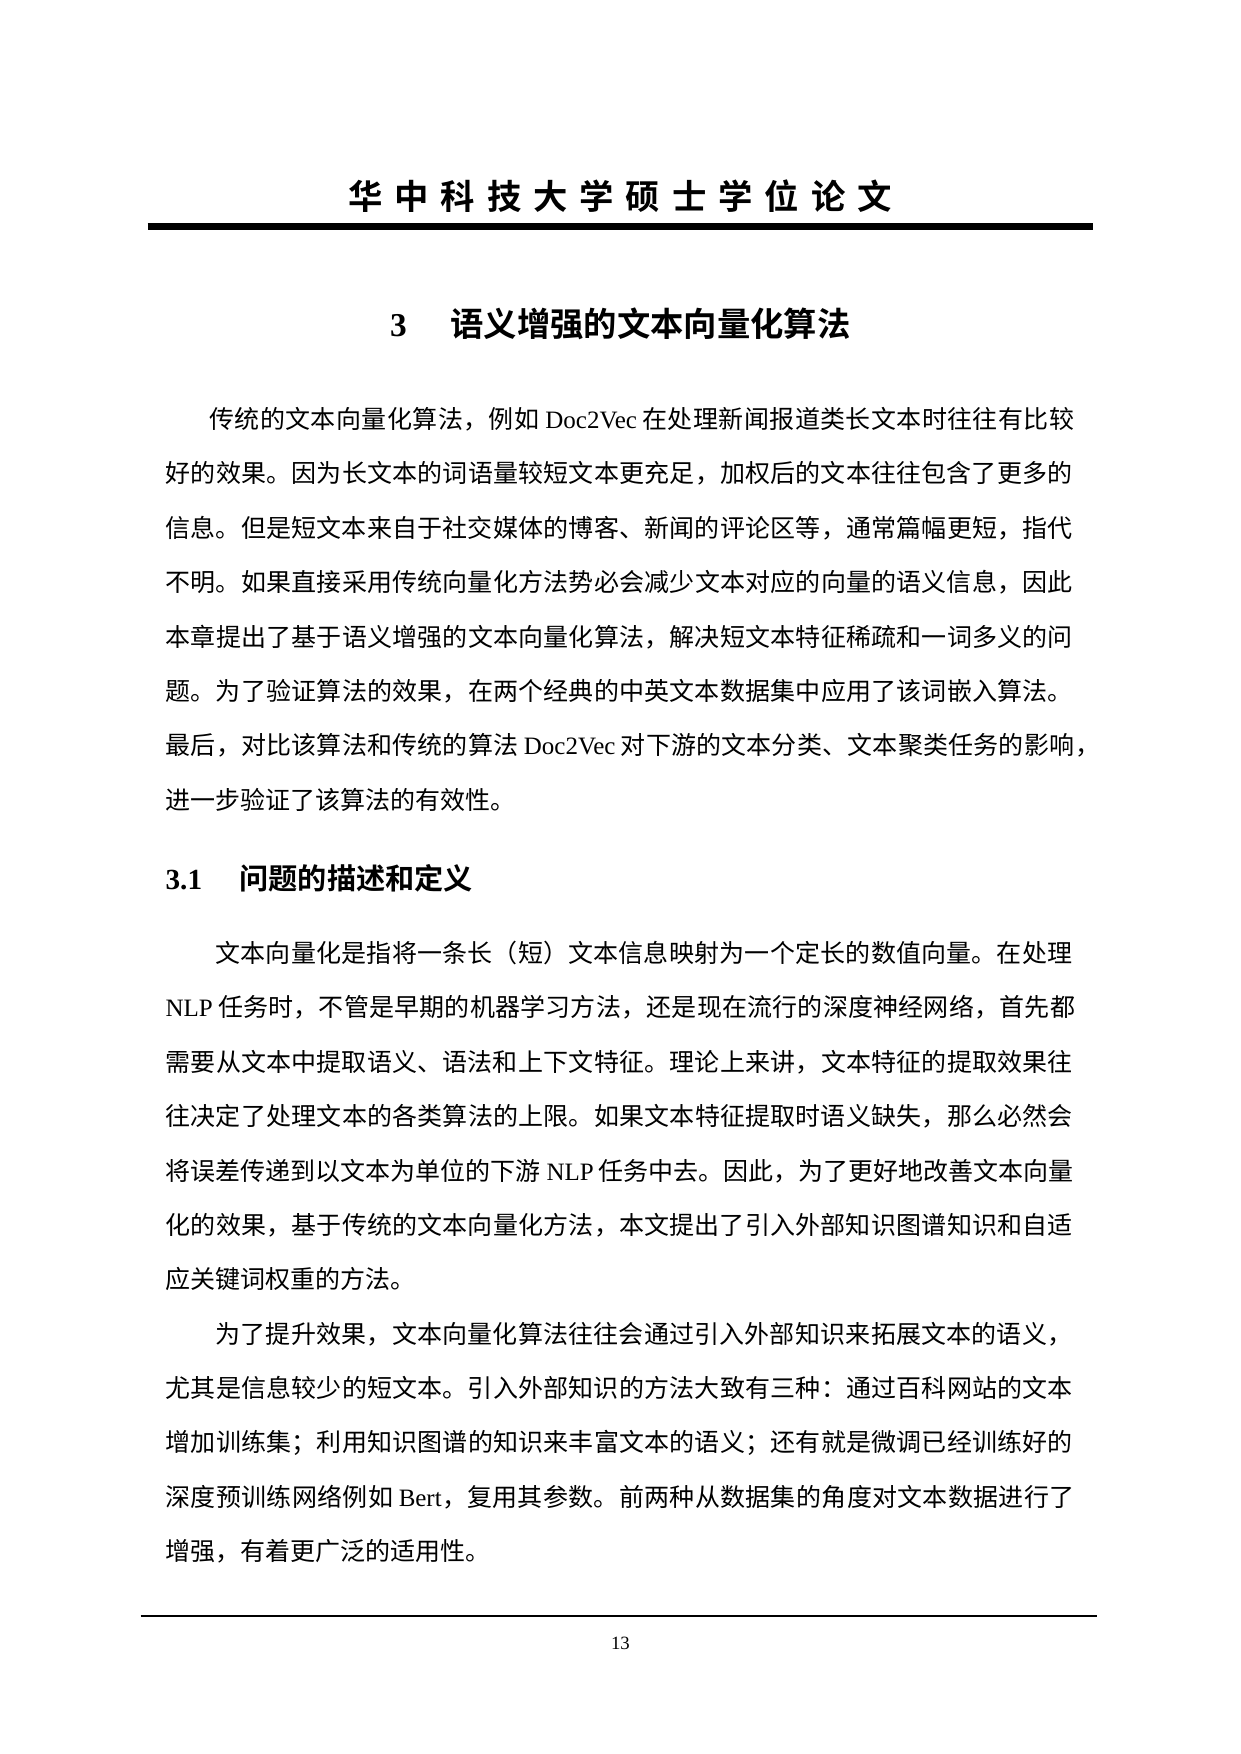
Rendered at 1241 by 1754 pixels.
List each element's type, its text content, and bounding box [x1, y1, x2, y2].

text 文本向量化是指将一条长（短）文本信息映射为一个定长的数值向量。在处理NLP任务时，不管是早期的机器学习方法，还是现在流行的深度神经网络，首先都需要从文本中提取语义、语法和上下文特征。理论上来讲，文本特征的提取效果往往决定了处理文本的各类算法的上限。如果文本特征提取时语义缺失，那么必然会将误差传递到以文本为单位的下游NLP任务中去。因此，为了更好地改善文本向量化的效果，基于传统的文本向量化方法，本文提出了引入外部知识图谱知识和自适应关键词权重的方法。 [165, 933, 1075, 1296]
subtitle 语义增强的文本向量化算法 [165, 298, 1075, 346]
subtitle 问题的描述和定义 [165, 855, 1075, 898]
text 为了提升效果，文本向量化算法往往会通过引入外部知识来拓展文本的语义，尤其是信息较少的短文本。引入外部知识的方法大致有三种：通过百科网站的文本增加训练集；利用知识图谱的知识来丰富文本的语义；还有就是微调已经训练好的深度预训练网络例如Bert，复用其参数。前两种从数据集的角度对文本数据进行了增强，有着更广泛的适用性。 [165, 1314, 1075, 1568]
text 传统的文本向量化算法，例如Doc2Vec在处理新闻报道类长文本时往往有比较好的效果。因为长文本的词语量较短文本更充足，加权后的文本往往包含了更多的信息。但是短文本来自于社交媒体的博客、新闻的评论区等，通常篇幅更短，指代不明。如果直接采用传统向量化方法势必会减少文本对应的向量的语义信息，因此本章提出了基于语义增强的文本向量化算法，解决短文本特征稀疏和一词多义的问题。为了验证算法的效果，在两个经典的中英文本数据集中应用了该词嵌入算法。最后，对比该算法和传统的算法Doc2Vec对下游的文本分类、文本聚类任务的影响，进一步验证了该算法的有效性。 [165, 399, 1075, 816]
